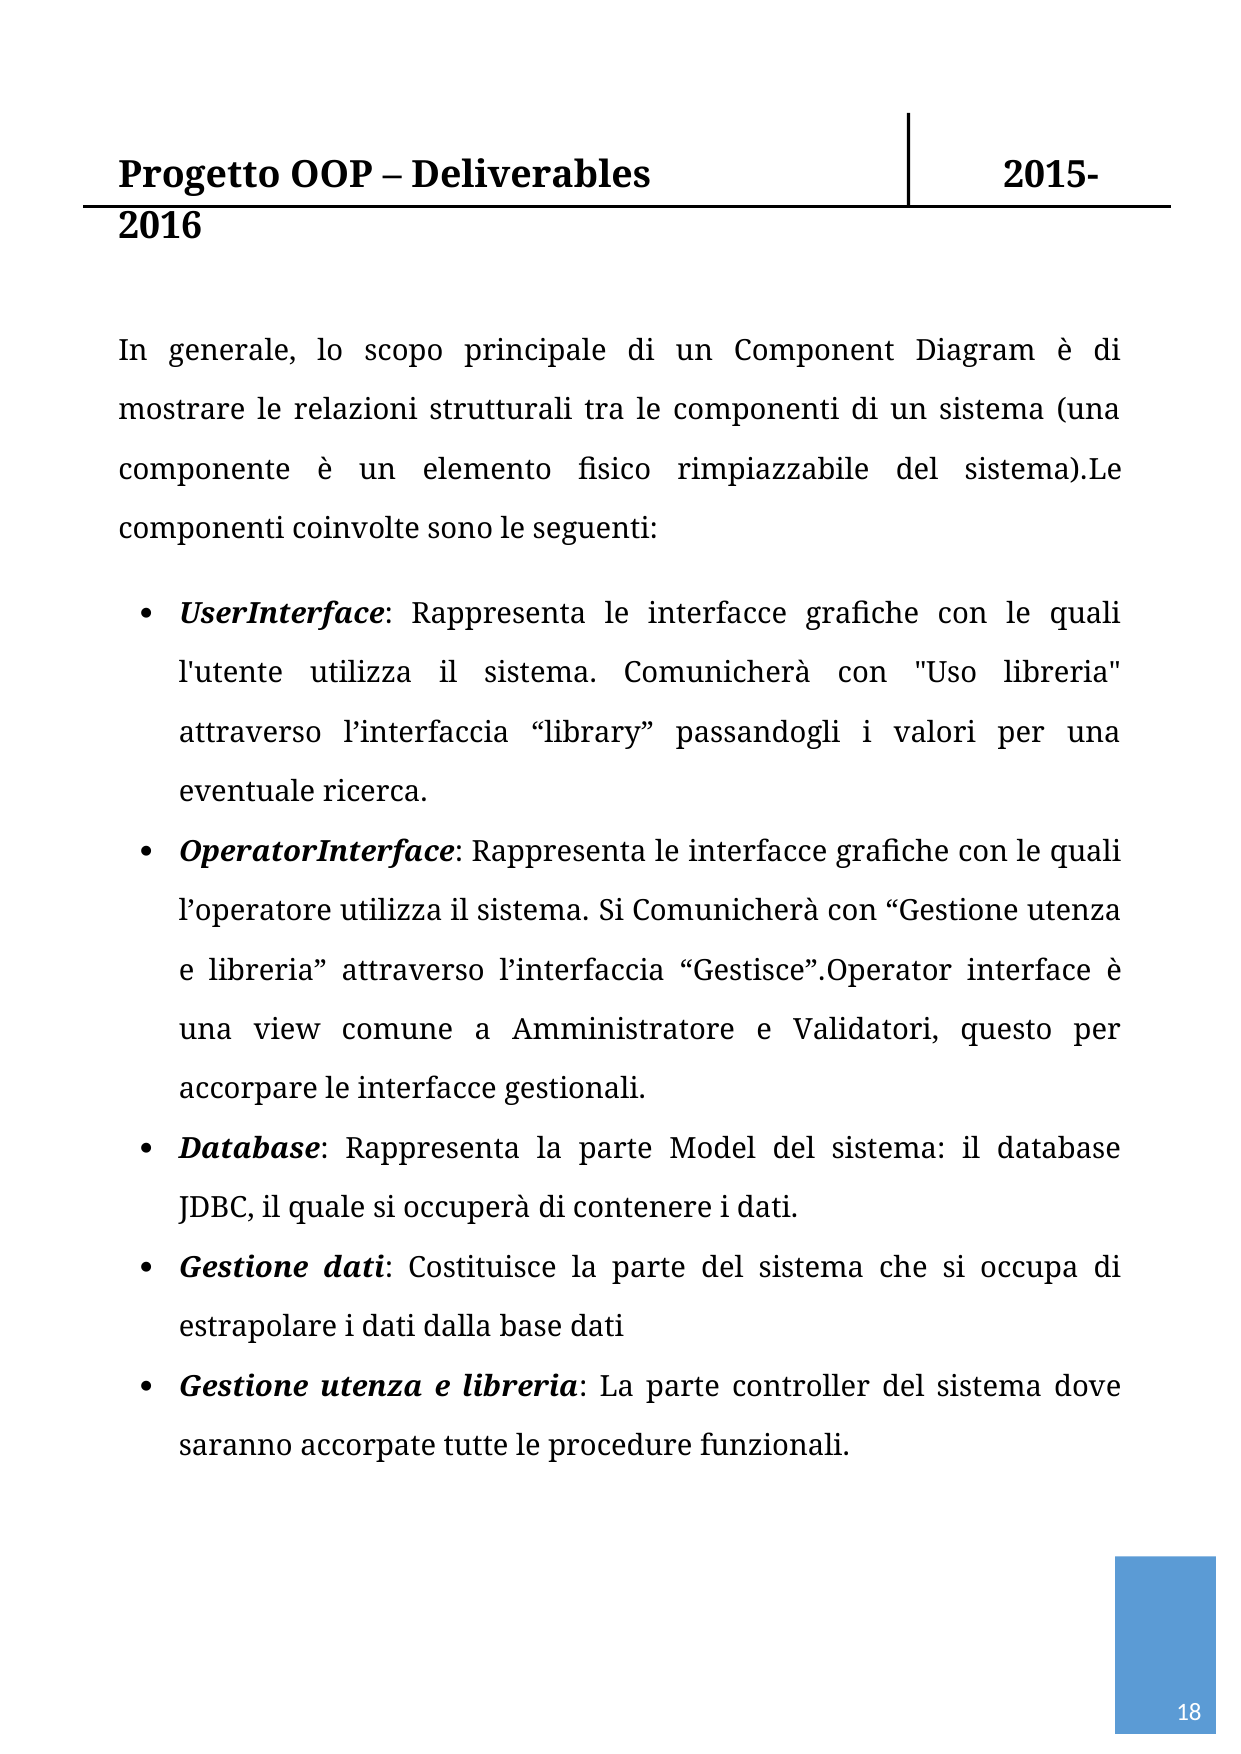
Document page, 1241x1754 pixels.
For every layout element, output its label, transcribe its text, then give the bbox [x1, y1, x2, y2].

list Gestione dati: Costituisce la parte del sistema che si occupa di estrapolare i dati dalla base dati [141, 1246, 1122, 1345]
list Gestione utenza e libreria: La parte controller del sistema dove saranno accorpate tutte le procedure funzionali. [141, 1365, 1122, 1464]
list UserInterface: Rappresenta le interfacce grafiche con le quali l'utente utilizza il sistema. Comunicherà con "Uso libreria" attraverso l’interfaccia “library” passandogli i valori per una eventuale ricerca. [141, 592, 1122, 810]
text In generale, lo scopo principale di un Component Diagram è di mostrare le relazioni strutturali tra le componenti di un sistema (una componente è un elemento fisico rimpiazzabile del sistema). Le componenti coinvolte sono le seguenti: [118, 329, 1122, 547]
list Database: Rappresenta la parte Model del sistema: il database JDBC, il quale si occuperà di contenere i dati. [141, 1127, 1122, 1226]
list OperatorInterface: Rappresenta le interfacce grafiche con le quali l’operatore utilizza il sistema. Si Comunicherà con “Gestione utenza e libreria” attraverso l’interfaccia “Gestisce”. Operator interface è una view comune a Amministratore e Validatori, questo per accorpare le interfacce gestionali. [141, 830, 1122, 1107]
